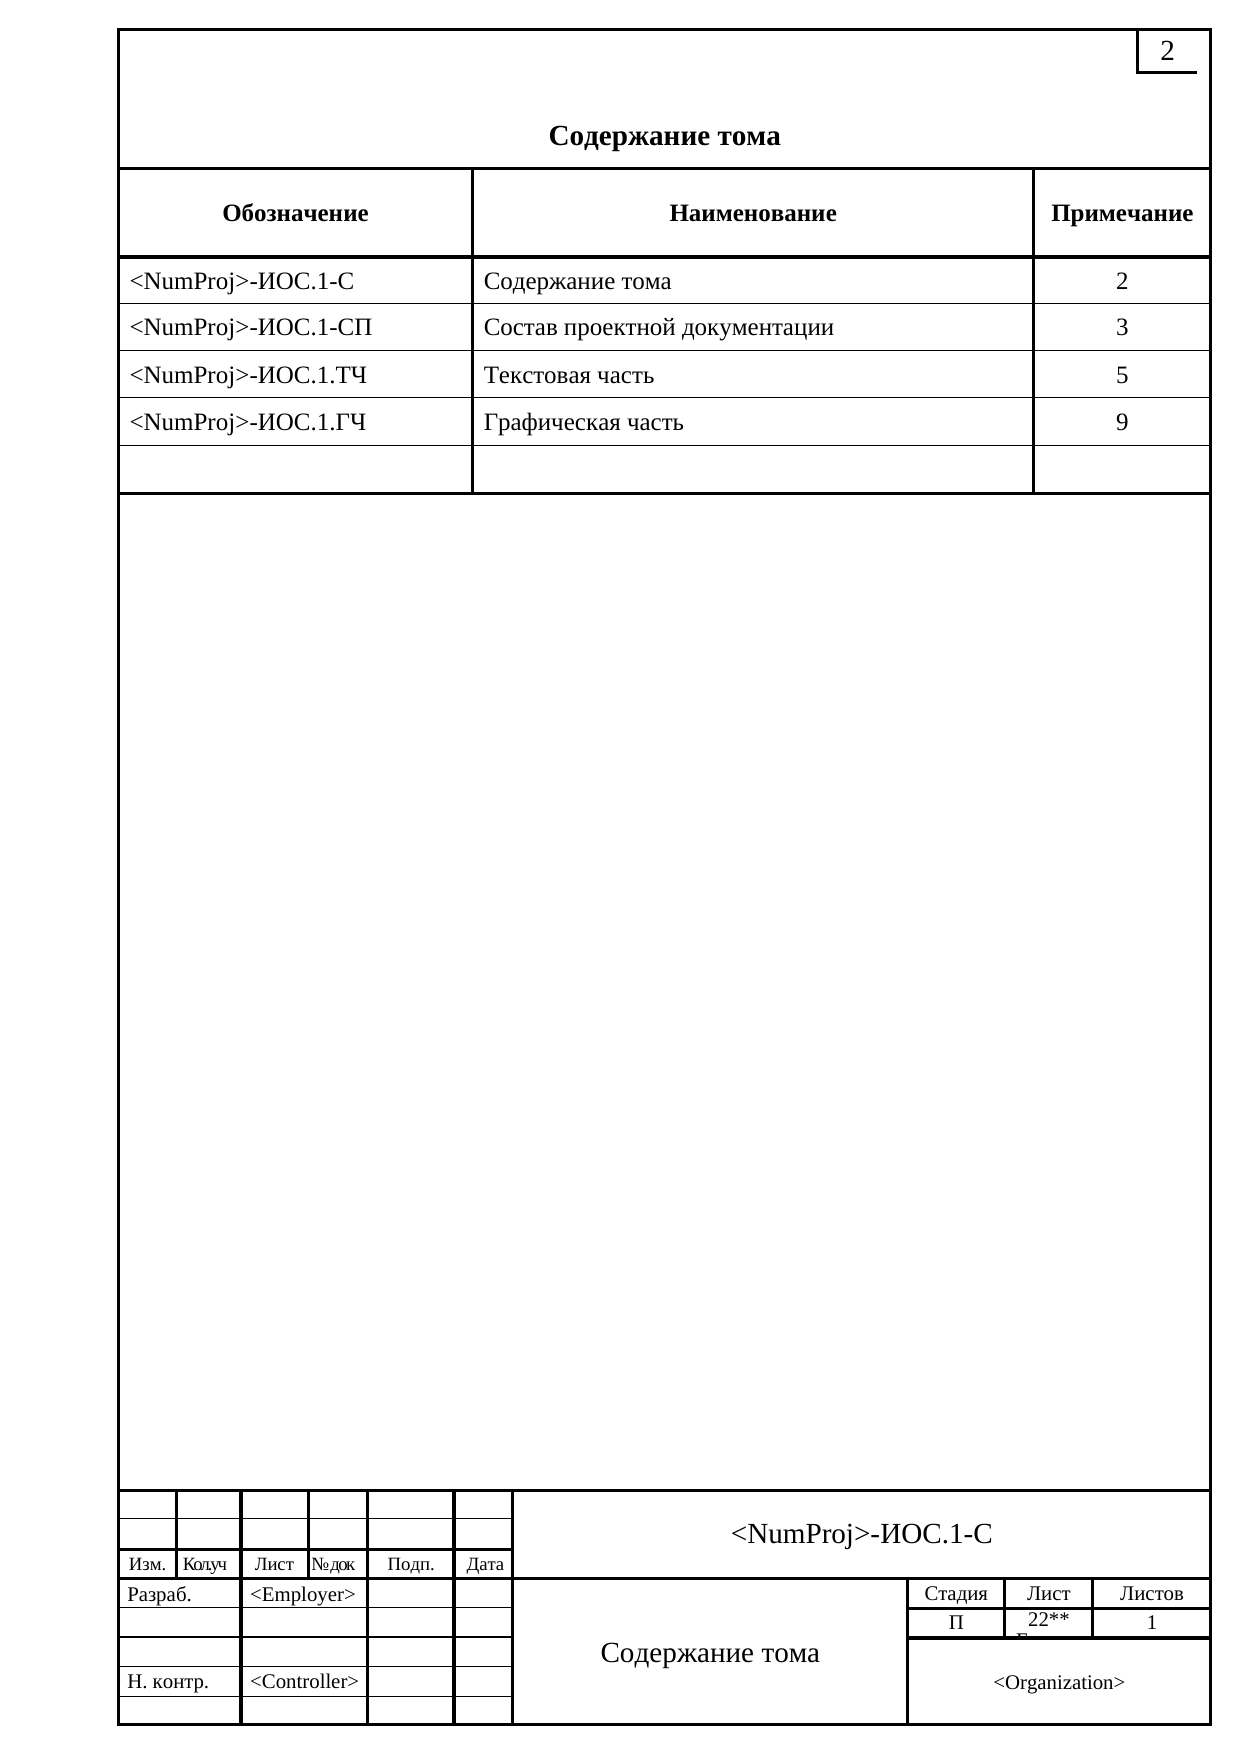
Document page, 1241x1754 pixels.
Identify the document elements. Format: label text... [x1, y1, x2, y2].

table_cell Графическая часть [474, 398, 1032, 444]
table_cell 4 [1035, 351, 1211, 397]
table_cell <NumProj>-ИОС.1.ГЧ [118, 398, 471, 444]
table_cell [118, 446, 471, 492]
table_cell 2 [1035, 259, 1211, 303]
table_header Наименование [474, 170, 1032, 255]
table_cell <NumProj>-ИОС.1-С [118, 259, 471, 303]
table_cell 3 [1035, 304, 1211, 350]
subtitle Содержание тома [177, 118, 1152, 152]
table_cell [474, 446, 1032, 492]
table_cell Состав проектной документации [474, 304, 1032, 350]
table_cell Содержание тома [474, 259, 1032, 303]
table_cell Текстовая часть [474, 351, 1032, 397]
table_header Обозначение [118, 170, 471, 255]
table_cell 8 [1035, 398, 1211, 444]
table_header Примечание [1035, 170, 1211, 255]
table_cell [1035, 446, 1211, 492]
table_cell <NumProj>-ИОС.1-СП [118, 304, 471, 350]
table_cell <NumProj>-ИОС.1.ТЧ [118, 351, 471, 397]
